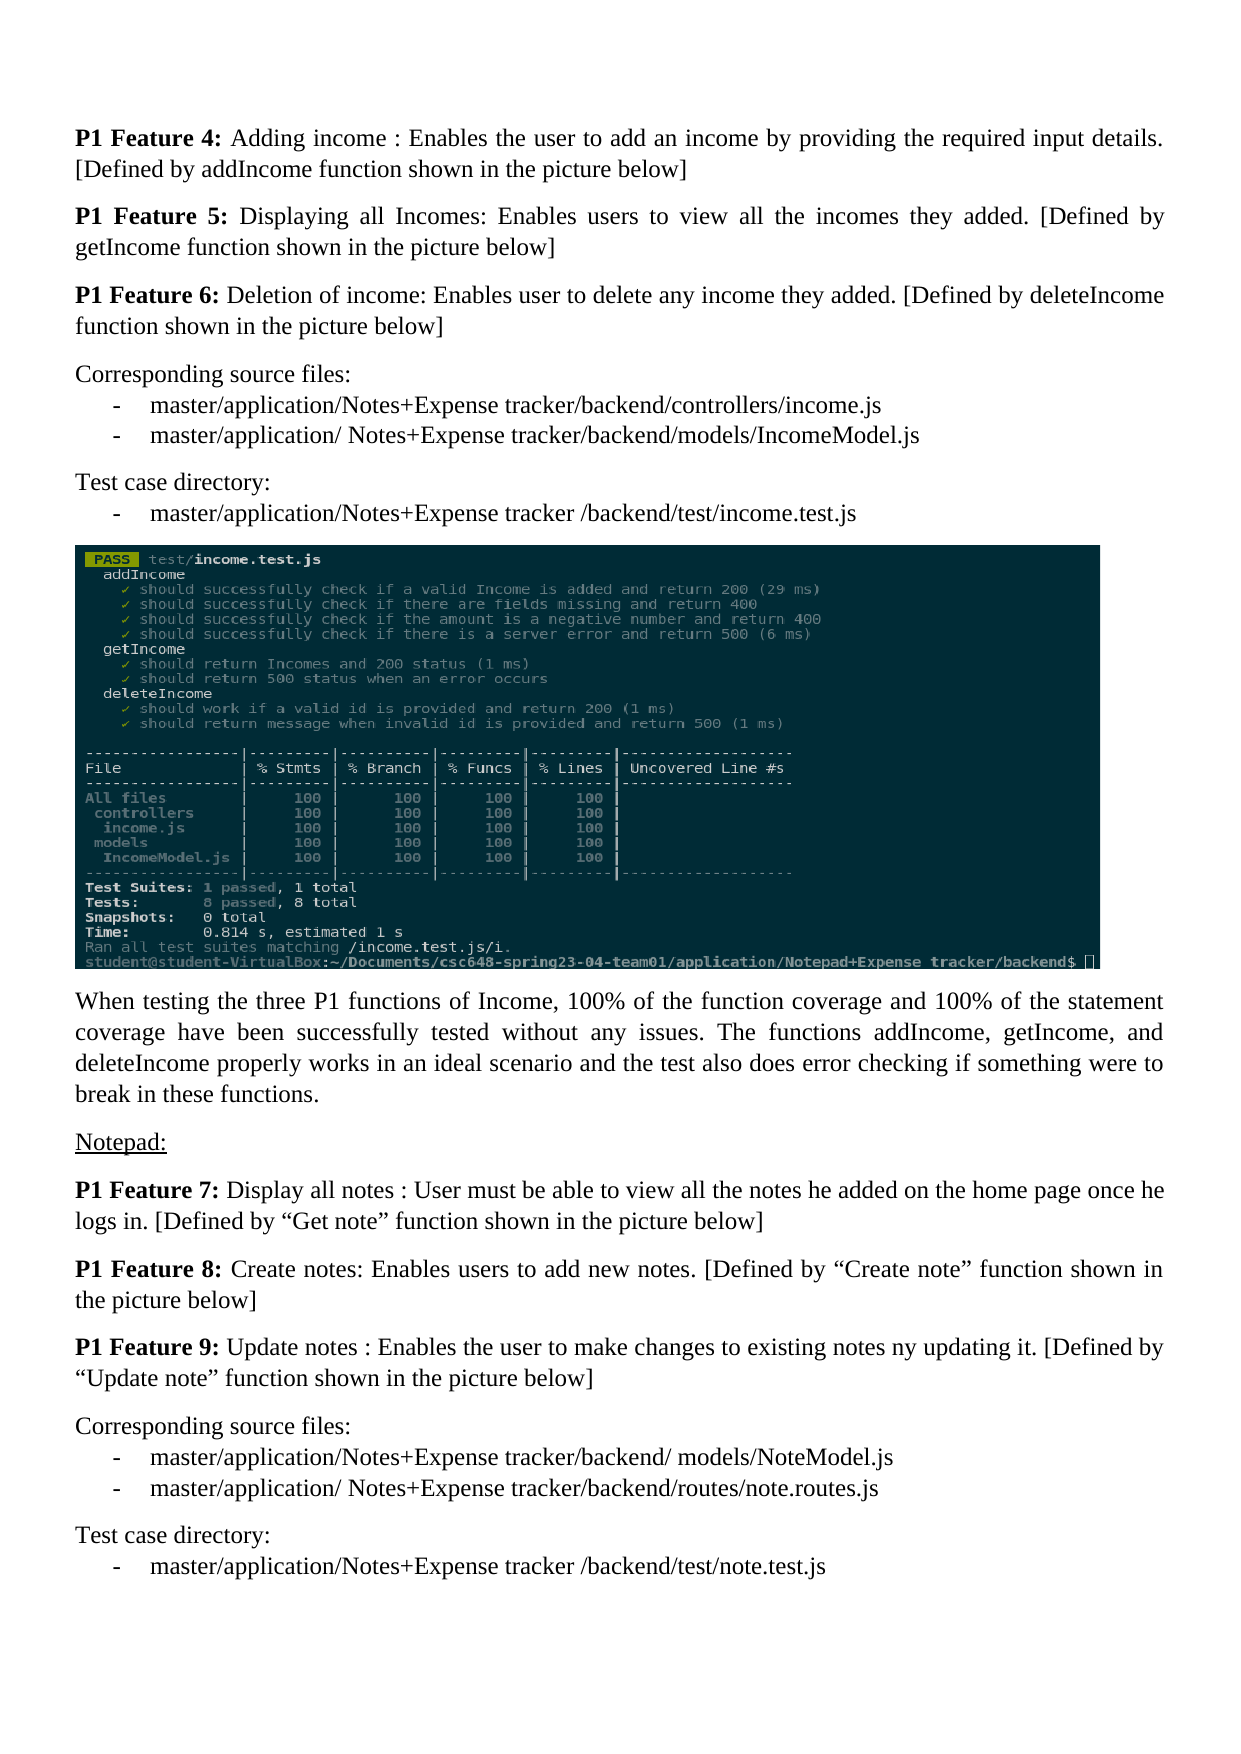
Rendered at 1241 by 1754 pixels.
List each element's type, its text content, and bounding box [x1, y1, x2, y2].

list master/application/ Notes+Expense tracker/backend/models/IncomeModel.js [112, 420, 1165, 449]
picture [87, 913, 93, 921]
picture [586, 957, 602, 966]
text Test case directory: [75, 467, 1165, 496]
picture [137, 826, 147, 832]
picture [591, 809, 596, 817]
picture [258, 901, 269, 906]
picture [1023, 959, 1029, 966]
picture [591, 794, 596, 802]
picture [86, 883, 93, 891]
picture [96, 927, 120, 936]
list master/application/Notes+Expense tracker /backend/test/note.test.js [112, 1551, 1165, 1579]
text P1 Feature 5: Displaying all Incomes: Enables users to view all the incomes they added. [Defined by getIncome function shown in the picture below] [75, 201, 1165, 261]
picture [1005, 959, 1014, 966]
picture [119, 838, 129, 846]
picture [232, 958, 237, 966]
picture [859, 957, 864, 966]
text P1 Feature 8: Create notes: Enables users to add new notes. [Defined by “Create note” function shown in the picture below] [75, 1254, 1165, 1313]
picture [168, 885, 175, 891]
picture [786, 957, 796, 966]
text Test case directory: [75, 1520, 1165, 1548]
picture [678, 959, 684, 966]
list master/application/ Notes+Expense tracker/backend/routes/note.routes.js [112, 1473, 1165, 1501]
picture [591, 854, 597, 861]
picture [191, 957, 202, 966]
list master/application/Notes+Expense tracker/backend/ models/NoteModel.js [112, 1442, 1165, 1471]
picture [95, 885, 102, 891]
picture [361, 928, 366, 936]
picture [300, 958, 305, 966]
text P1 Feature 7: Display all notes : User must be able to view all the notes he added on the home page once he logs in. [Defined by “Get note” function shown in the picture below] [75, 1175, 1165, 1235]
picture [823, 960, 832, 966]
picture [505, 959, 511, 966]
list master/application/Notes+Expense tracker /backend/test/income.test.js [112, 498, 1165, 527]
picture [86, 898, 93, 906]
picture [949, 959, 956, 966]
picture [878, 959, 893, 966]
picture [86, 553, 138, 566]
text Corresponding source files: [75, 1411, 1165, 1440]
picture [500, 824, 505, 832]
text Corresponding source files: [75, 359, 1165, 388]
picture [105, 647, 111, 655]
picture [1040, 959, 1047, 966]
picture [258, 886, 269, 891]
picture [378, 959, 393, 966]
picture [832, 957, 847, 966]
picture [114, 883, 119, 891]
picture [137, 915, 147, 921]
picture [228, 558, 247, 563]
picture [487, 957, 493, 966]
picture [723, 959, 729, 966]
picture [150, 882, 156, 891]
text P1 Feature 6: Deletion of income: Enables user to delete any income they added. [Defined by deleteIncome function shown in the picture below] [75, 280, 1165, 340]
picture [614, 957, 619, 966]
picture [1014, 959, 1020, 966]
picture [500, 854, 506, 861]
picture [228, 886, 238, 891]
picture [500, 809, 505, 817]
picture [182, 853, 193, 861]
picture [469, 957, 484, 966]
picture [731, 959, 738, 966]
picture [500, 794, 505, 802]
picture [741, 958, 746, 966]
picture [696, 959, 702, 966]
picture [393, 959, 402, 966]
picture [977, 959, 984, 966]
text P1 Feature 9: Update notes : Enables the user to make changes to existing notes ny updating it. [Defined by “Update note” function shown in the picture below] [75, 1332, 1165, 1392]
text When testing the three P1 functions of Income, 100% of the function coverage and 100% of the statement coverage have been successfully tested without any issues. The functions addIncome, getIncome, and deleteIncome properly works in an ideal scenario and the test also does error checking if something were to break in these functions. [75, 986, 1165, 1108]
text P1 Feature 4: Adding income : Enables the user to add an income by providing the required input details. [Defined by addIncome function shown in the picture below] [75, 123, 1165, 182]
picture [546, 959, 556, 969]
picture [591, 824, 596, 832]
picture [95, 900, 102, 906]
picture [414, 957, 419, 966]
picture [332, 929, 338, 936]
picture [932, 957, 937, 966]
picture [214, 958, 219, 966]
picture [119, 957, 129, 966]
picture [147, 854, 169, 861]
picture [622, 959, 656, 966]
list master/application/Notes+Expense tracker/backend/controllers/income.js [112, 390, 1165, 419]
picture [813, 959, 820, 966]
picture [1055, 957, 1065, 966]
picture [349, 957, 360, 966]
picture [805, 958, 810, 966]
text Notepad: [75, 1127, 1165, 1156]
picture [913, 959, 920, 966]
